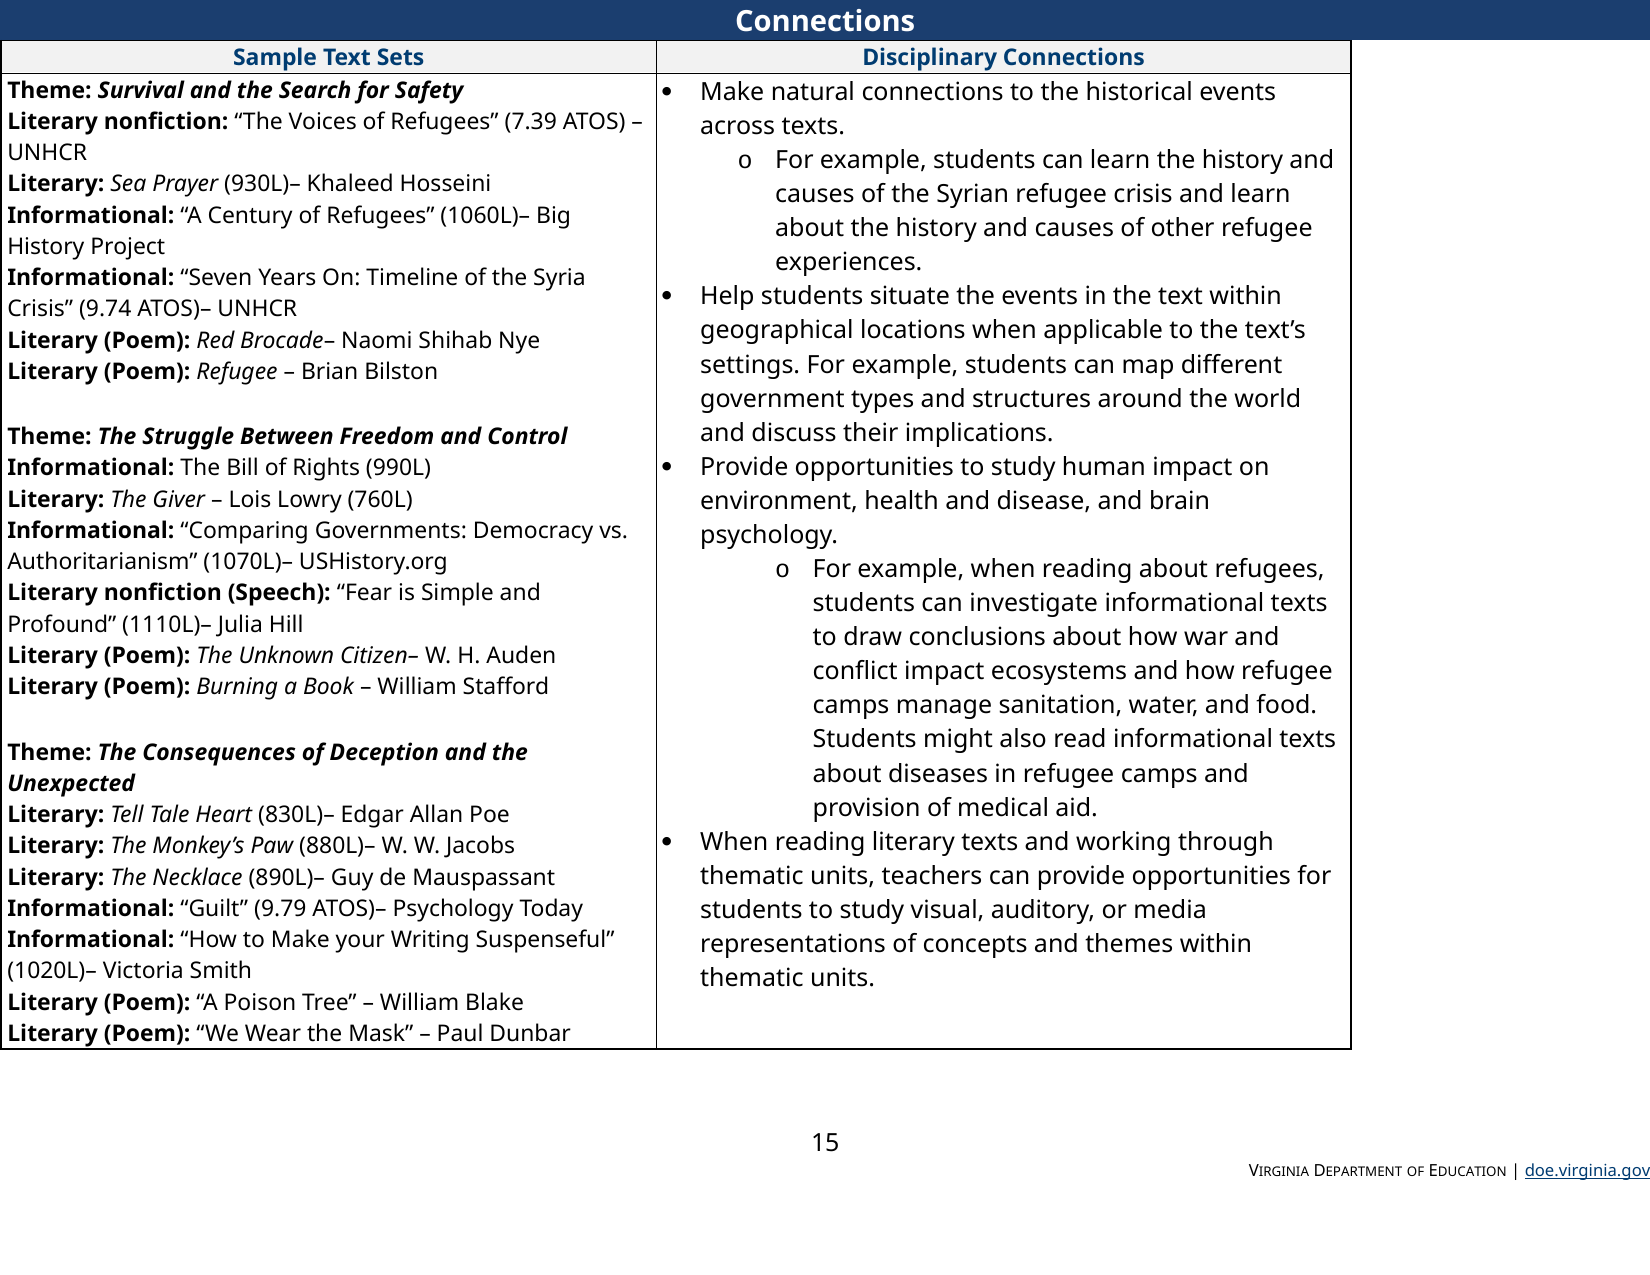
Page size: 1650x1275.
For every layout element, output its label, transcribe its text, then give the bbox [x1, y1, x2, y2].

table_cell Theme: Survival and the Search for Safety Literary nonfiction: “The Voices of Refugees” (7.39 ATOS) –UNHCR Literary: Sea Prayer (930L)– Khaleed Hosseini Informational: “A Century of Refugees” (1060L)– Big History Project Informational: “Seven Years On: Timeline of the Syria Crisis” (9.74 ATOS)– UNHCR Literary (Poem): Red Brocade– Naomi Shihab Nye Literary (Poem): Refugee – Brian Bilston Theme: The Struggle Between Freedom and Control Informational: The Bill of Rights (990L) Literary: The Giver – Lois Lowry (760L) Informational: “Comparing Governments: Democracy vs. Authoritarianism” (1070L)– USHistory.org Literary nonfiction (Speech): “Fear is Simple and Profound” (1110L)– Julia Hill Literary (Poem): The Unknown Citizen– W. H. Auden Literary (Poem): Burning a Book – William Stafford Theme: The Consequences of Deception and the Unexpected Literary: Tell Tale Heart (830L)– Edgar Allan Poe Literary: The Monkey’s Paw (880L)– W. W. Jacobs Literary: The Necklace (890L)– Guy de Mauspassant Informational: “Guilt” (9.79 ATOS)– Psychology Today Informational: “How to Make your Writing Suspenseful” (1020L)– Victoria Smith Literary (Poem): “A Poison Tree” – William Blake Literary (Poem): “We Wear the Mask” – Paul Dunbar [2, 74, 656, 1048]
table_header Disciplinary Connections [657, 41, 1350, 72]
table_cell Make natural connections to the historical events across texts. For example, students can learn the history and causes of the Syrian refugee crisis and learn about the history and causes of other refugee experiences. Help students situate the events in the text within geographical locations when applicable to the text’s settings. For example, students can map different government types and structures around the world and discuss their implications. Provide opportunities to study human impact on environment, health and disease, and brain psychology. For example, when reading about refugees, students can investigate informational texts to draw conclusions about how war and conflict impact ecosystems and how refugee camps manage sanitation, water, and food. Students might also read informational texts about diseases in refugee camps and provision of medical aid. When reading literary texts and working through thematic units, teachers can provide opportunities for students to study visual, auditory, or media representations of concepts and themes within thematic units. [657, 74, 1350, 1048]
text Connections [0, 0, 1650, 40]
table_header Sample Text Sets [2, 41, 656, 72]
